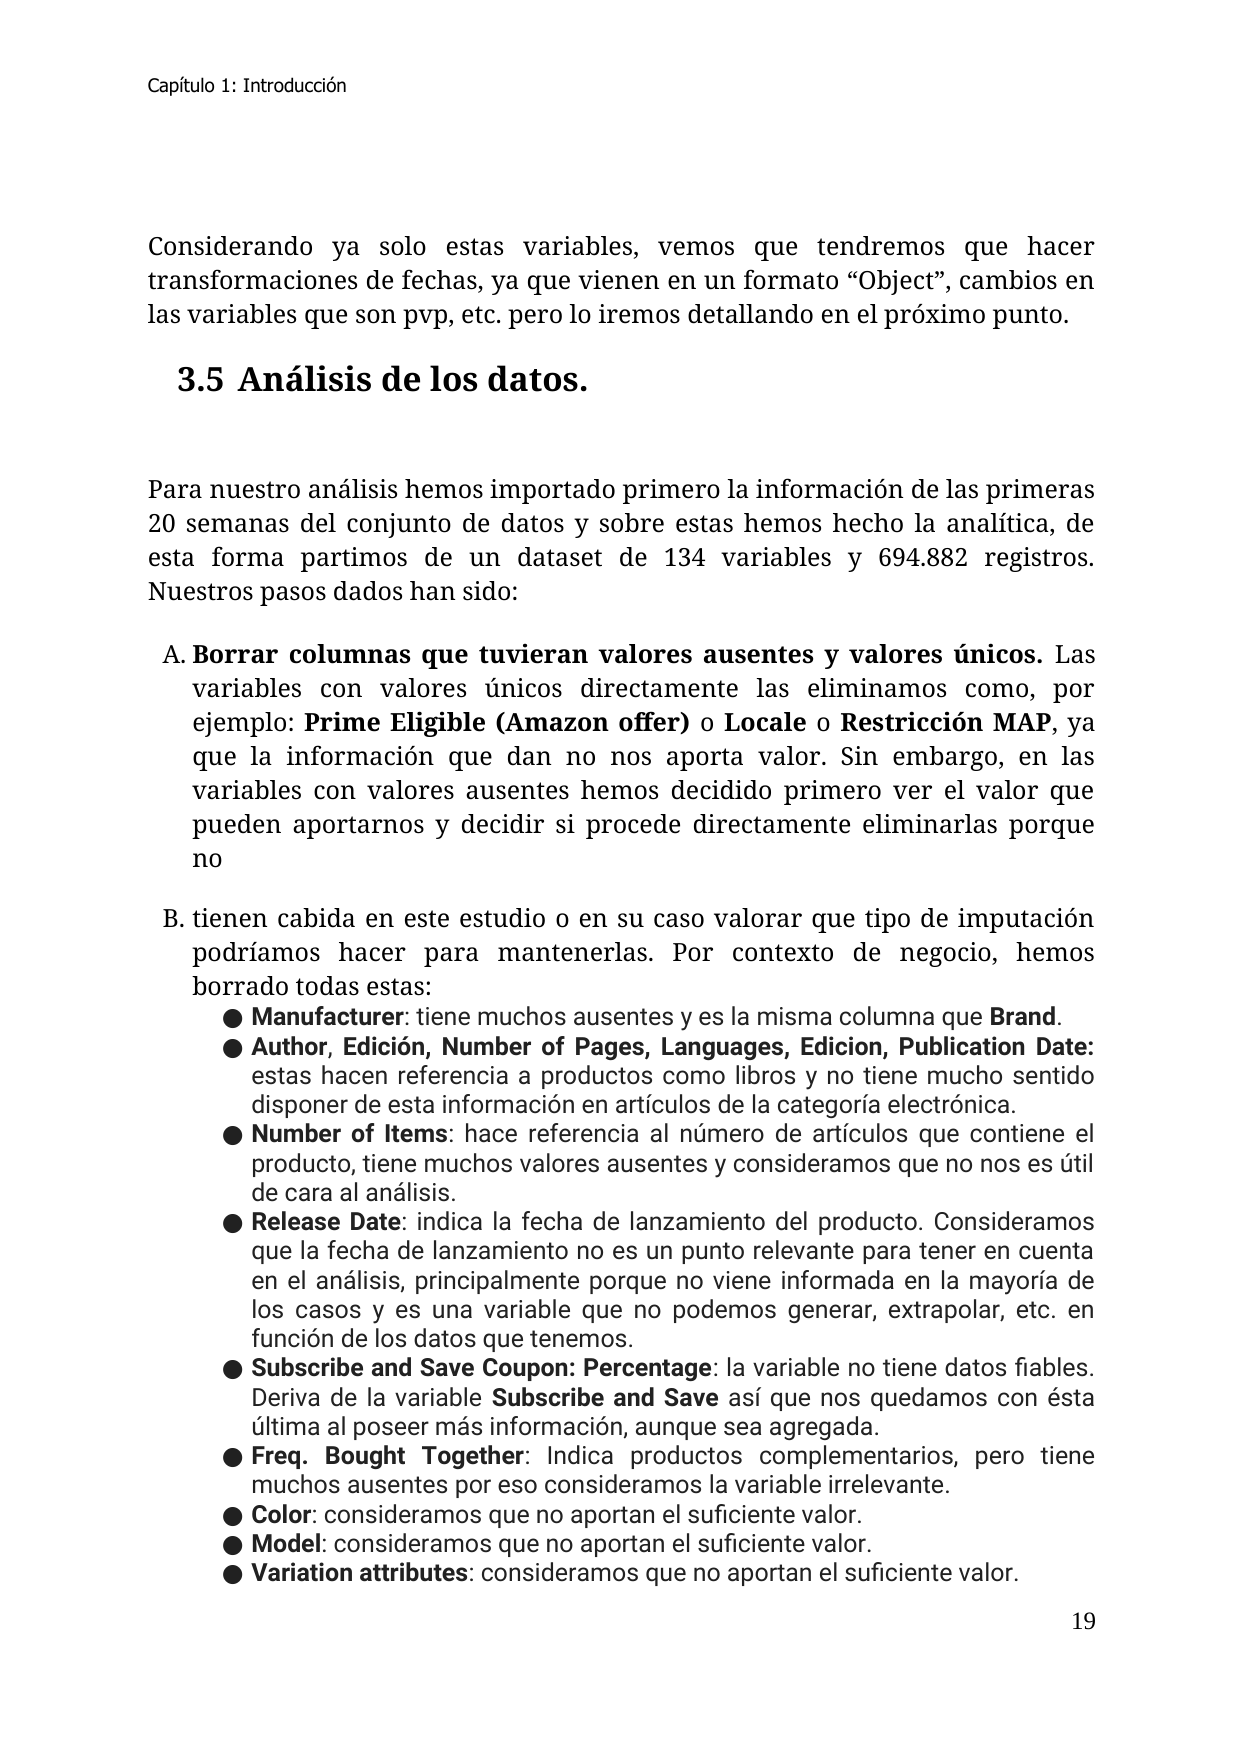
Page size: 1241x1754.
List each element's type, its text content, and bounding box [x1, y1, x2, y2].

list Number of Items: hace referencia al número de artículos que contiene el producto, tiene muchos valores ausentes y consideramos que no nos es útil de cara al análisis. [222, 1119, 1096, 1207]
list Freq. Bought Together: Indica productos complementarios, pero tiene muchos ausentes por eso consideramos la variable irrelevante. [222, 1441, 1096, 1500]
list Model: consideramos que no aportan el suficiente valor. [222, 1529, 1096, 1558]
list Color: consideramos que no aportan el suficiente valor. [222, 1500, 1096, 1529]
list Borrar columnas que tuvieran valores ausentes y valores únicos. Las variables con valores únicos directamente las eliminamos como, por ejemplo: Prime Eligible (Amazon offer) o Locale o Restricción MAP, ya que la información que dan no nos aporta valor. Sin embargo, en las variables con valores ausentes hemos decidido primero ver el valor que pueden aportarnos y decidir si procede directamente eliminarlas porque no [162, 637, 1096, 875]
list Subscribe and Save Coupon: Percentage: la variable no tiene datos fiables. Deriva de la variable Subscribe and Save así que nos quedamos con ésta última al poseer más información, aunque sea agregada. [222, 1354, 1096, 1441]
list tienen cabida en este estudio o en su caso valorar que tipo de imputación podríamos hacer para mantenerlas. Por contexto de negocio, hemos borrado todas estas: [162, 900, 1096, 1002]
subtitle Análisis de los datos. [177, 356, 1096, 401]
list Release Date: indica la fecha de lanzamiento del producto. Consideramos que la fecha de lanzamiento no es un punto relevante para tener en cuenta en el análisis, principalmente porque no viene informada en la mayoría de los casos y es una variable que no podemos generar, extrapolar, etc. en función de los datos que tenemos. [222, 1207, 1096, 1354]
list Manufacturer: tiene muchos ausentes y es la misma columna que Brand. [222, 1002, 1096, 1032]
list Author, Edición, Number of Pages, Languages, Edicion, Publication Date: estas hacen referencia a productos como libros y no tiene mucho sentido disponer de esta información en artículos de la categoría electrónica. [222, 1032, 1096, 1119]
list Variation attributes: consideramos que no aportan el suficiente valor. [222, 1558, 1096, 1588]
text Considerando ya solo estas variables, vemos que tendremos que hacer transformaciones de fechas, ya que vienen en un formato “Object”, cambios en las variables que son pvp, etc. pero lo iremos detallando en el próximo punto. [148, 228, 1096, 331]
text Para nuestro análisis hemos importado primero la información de las primeras 20 semanas del conjunto de datos y sobre estas hemos hecho la analítica, de esta forma partimos de un dataset de 134 variables y 694.882 registros. Nuestros pasos dados han sido: [148, 471, 1096, 608]
